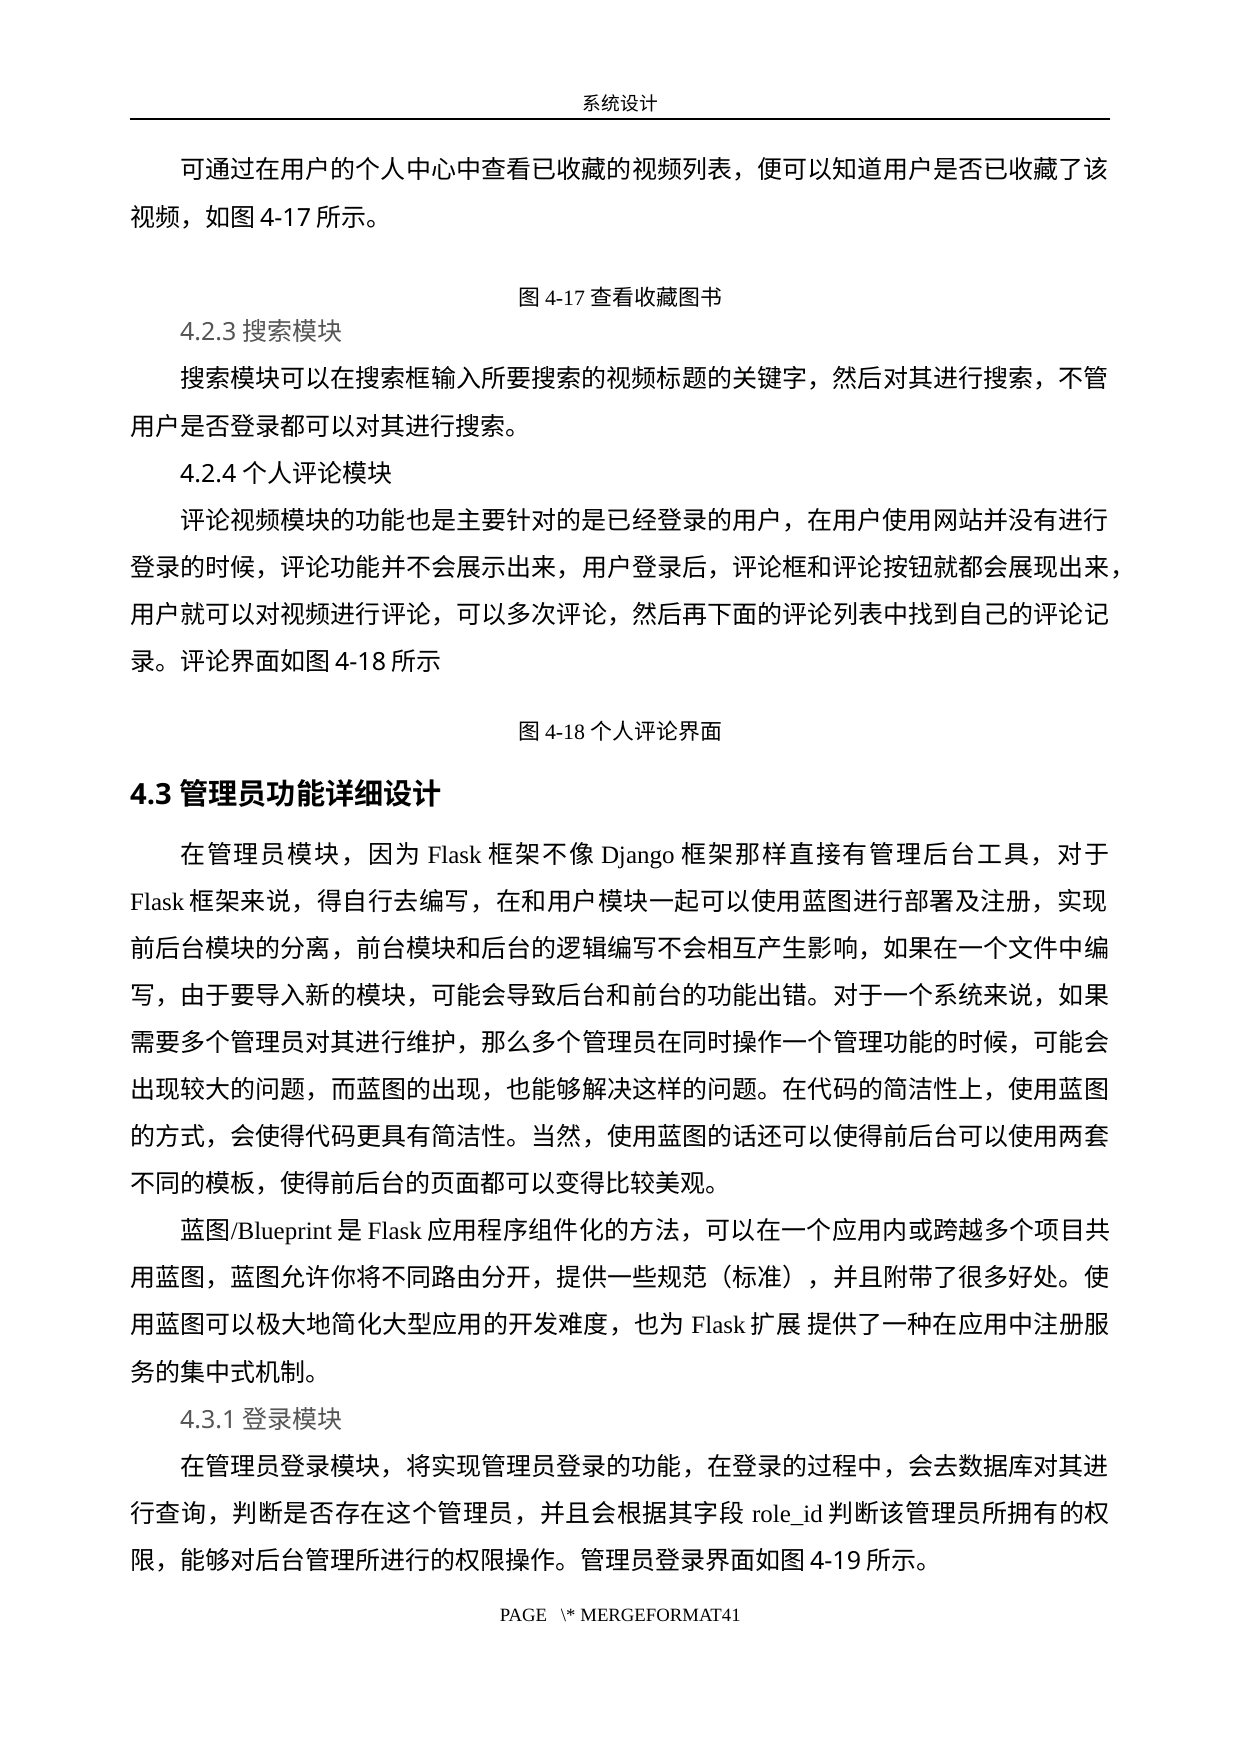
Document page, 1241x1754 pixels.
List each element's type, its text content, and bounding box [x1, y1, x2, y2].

subtitle 4.2.3 搜索模块 [130, 312, 1110, 348]
text 可通过在用户的个人中心中查看已收藏的视频列表，便可以知道用户是否已收藏了该视频，如图4-17所示。 [130, 150, 1110, 233]
text 蓝图/Blueprint是Flask应用程序组件化的方法，可以在一个应用内或跨越多个项目共用蓝图，蓝图允许你将不同路由分开，提供一些规范（标准），并且附带了很多好处。使用蓝图可以极大地简化大型应用的开发难度，也为Flask扩展 提供了一种在应用中注册服务的集中式机制。 [130, 1211, 1110, 1388]
text 图4-17 查看收藏图书 [130, 280, 1110, 312]
text 评论视频模块的功能也是主要针对的是已经登录的用户，在用户使用网站并没有进行登录的时候，评论功能并不会展示出来，用户登录后，评论框和评论按钮就都会展现出来，用户就可以对视频进行评论，可以多次评论，然后再下面的评论列表中找到自己的评论记录。评论界面如图4-18所示 [130, 500, 1110, 678]
text 图4-18 个人评论界面 [130, 714, 1110, 745]
subtitle 4.2.4 个人评论模块 [130, 453, 1110, 489]
subtitle 4.3.1 登录模块 [130, 1399, 1110, 1435]
text 在管理员模块，因为Flask框架不像Django框架那样直接有管理后台工具，对于Flask框架来说，得自行去编写，在和用户模块一起可以使用蓝图进行部署及注册，实现前后台模块的分离，前台模块和后台的逻辑编写不会相互产生影响，如果在一个文件中编写，由于要导入新的模块，可能会导致后台和前台的功能出错。对于一个系统来说，如果需要多个管理员对其进行维护，那么多个管理员在同时操作一个管理功能的时候，可能会出现较大的问题，而蓝图的出现，也能够解决这样的问题。在代码的简洁性上，使用蓝图的方式，会使得代码更具有简洁性。当然，使用蓝图的话还可以使得前后台可以使用两套不同的模板，使得前后台的页面都可以变得比较美观。 [130, 834, 1110, 1200]
text 搜索模块可以在搜索框输入所要搜索的视频标题的关键字，然后对其进行搜索，不管用户是否登录都可以对其进行搜索。 [130, 359, 1110, 442]
subtitle 4.3 管理员功能详细设计 [130, 771, 1110, 813]
text 在管理员登录模块，将实现管理员登录的功能，在登录的过程中，会去数据库对其进行查询，判断是否存在这个管理员，并且会根据其字段role_id判断该管理员所拥有的权限，能够对后台管理所进行的权限操作。管理员登录界面如图4-19所示。 [130, 1446, 1110, 1577]
